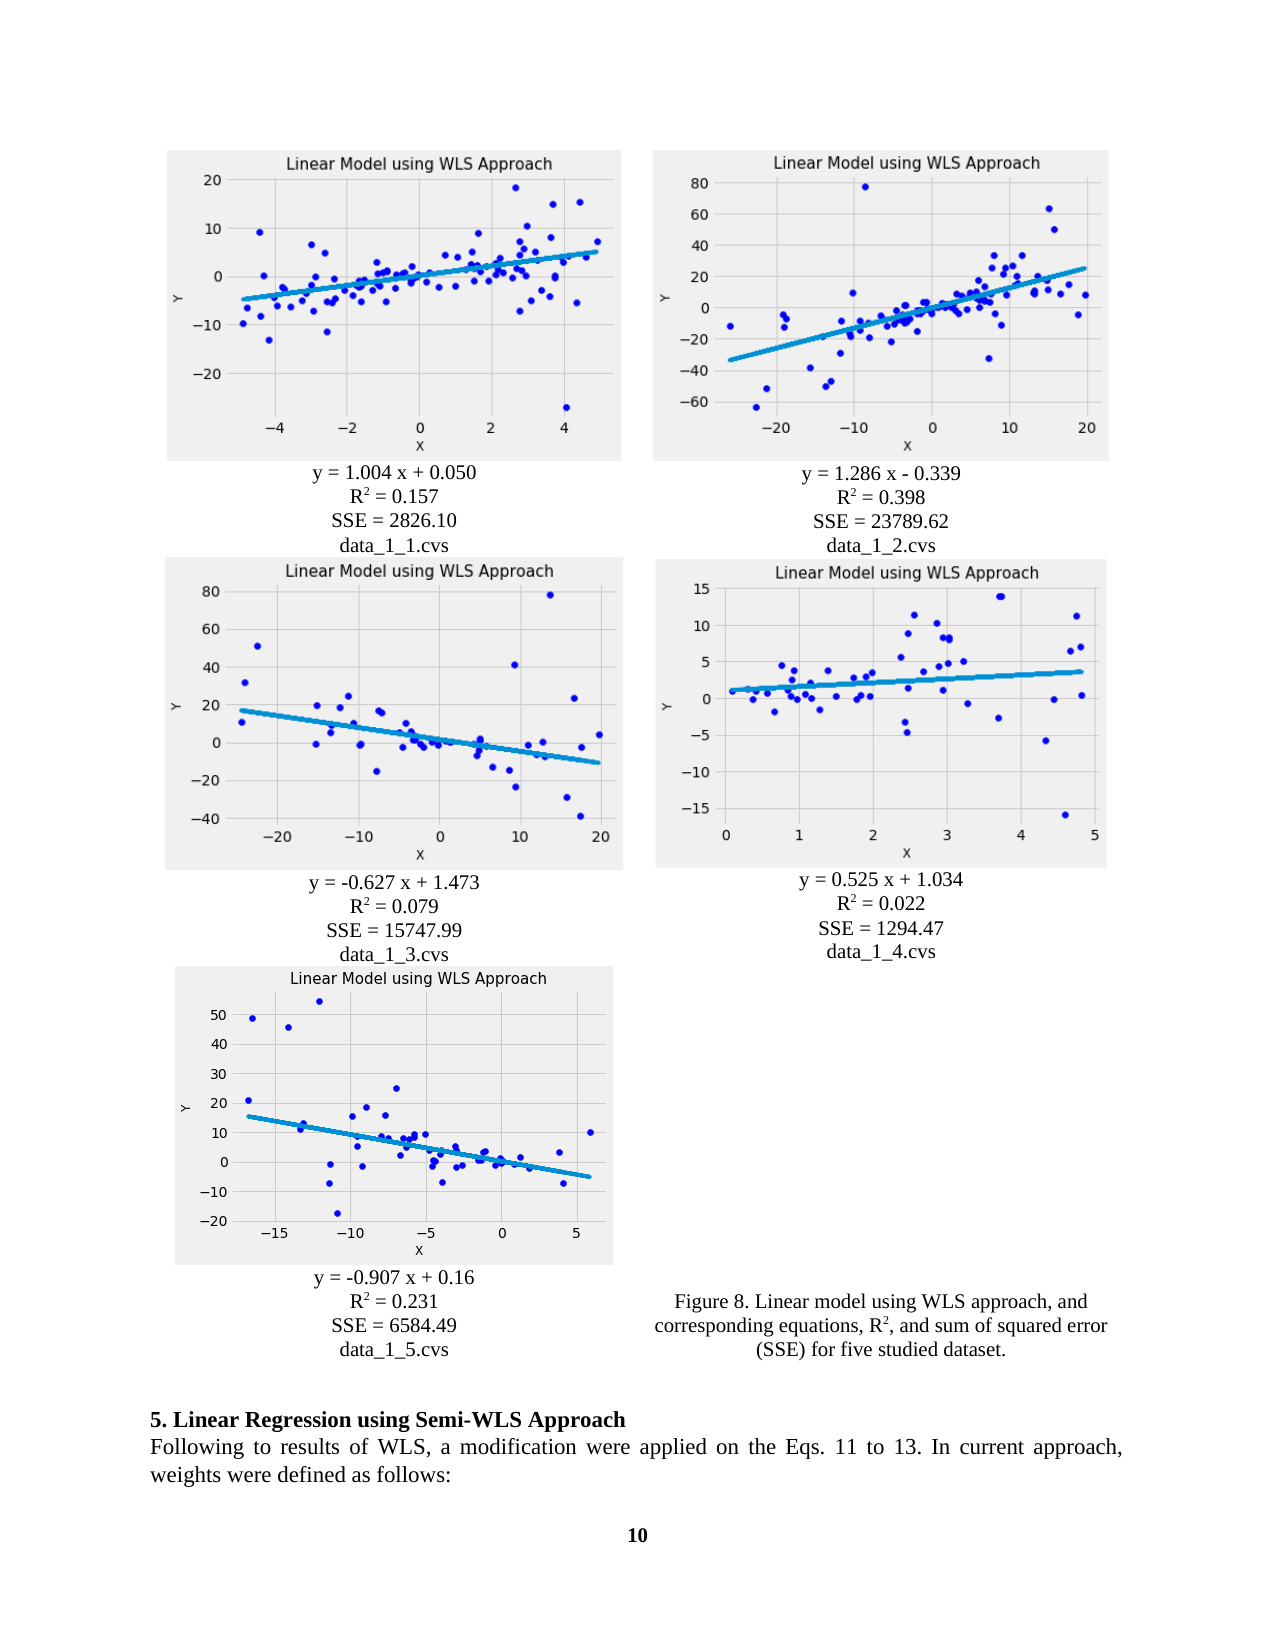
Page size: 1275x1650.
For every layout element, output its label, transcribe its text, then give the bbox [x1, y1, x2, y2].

table_cell y = 0.525 x + 1.034 R2 = 0.022 SSE = 1294.47 data_1_4.cvs [638, 557, 1124, 966]
picture [166, 150, 622, 461]
table_cell y = -0.907 x + 0.16 R2 = 0.231 SSE = 6584.49 data_1_5.cvs [151, 966, 637, 1361]
table_header y = 1.286 x - 0.339 R2 = 0.398 SSE = 23789.62 data_1_2.cvs [638, 150, 1124, 557]
table_cell y = -0.627 x + 1.473 R2 = 0.079 SSE = 15747.99 data_1_3.cvs [151, 557, 637, 966]
text 5. Linear Regression using Semi-WLS Approach [150, 1406, 1125, 1433]
picture [165, 557, 624, 870]
table_cell Figure 8. Linear model using WLS approach, and corresponding equations, R2, and sum of squared error (SSE) for five studied dataset. [638, 966, 1124, 1361]
picture [653, 150, 1109, 461]
picture [174, 966, 614, 1265]
table_header y = 1.004 x + 0.050 R2 = 0.157 SSE = 2826.10 data_1_1.cvs [151, 150, 637, 557]
text Following to results of WLS, a modification were applied on the Eqs. 11 to 13. In current approach, weights were defined as follows: [150, 1433, 1125, 1487]
picture [655, 559, 1107, 868]
